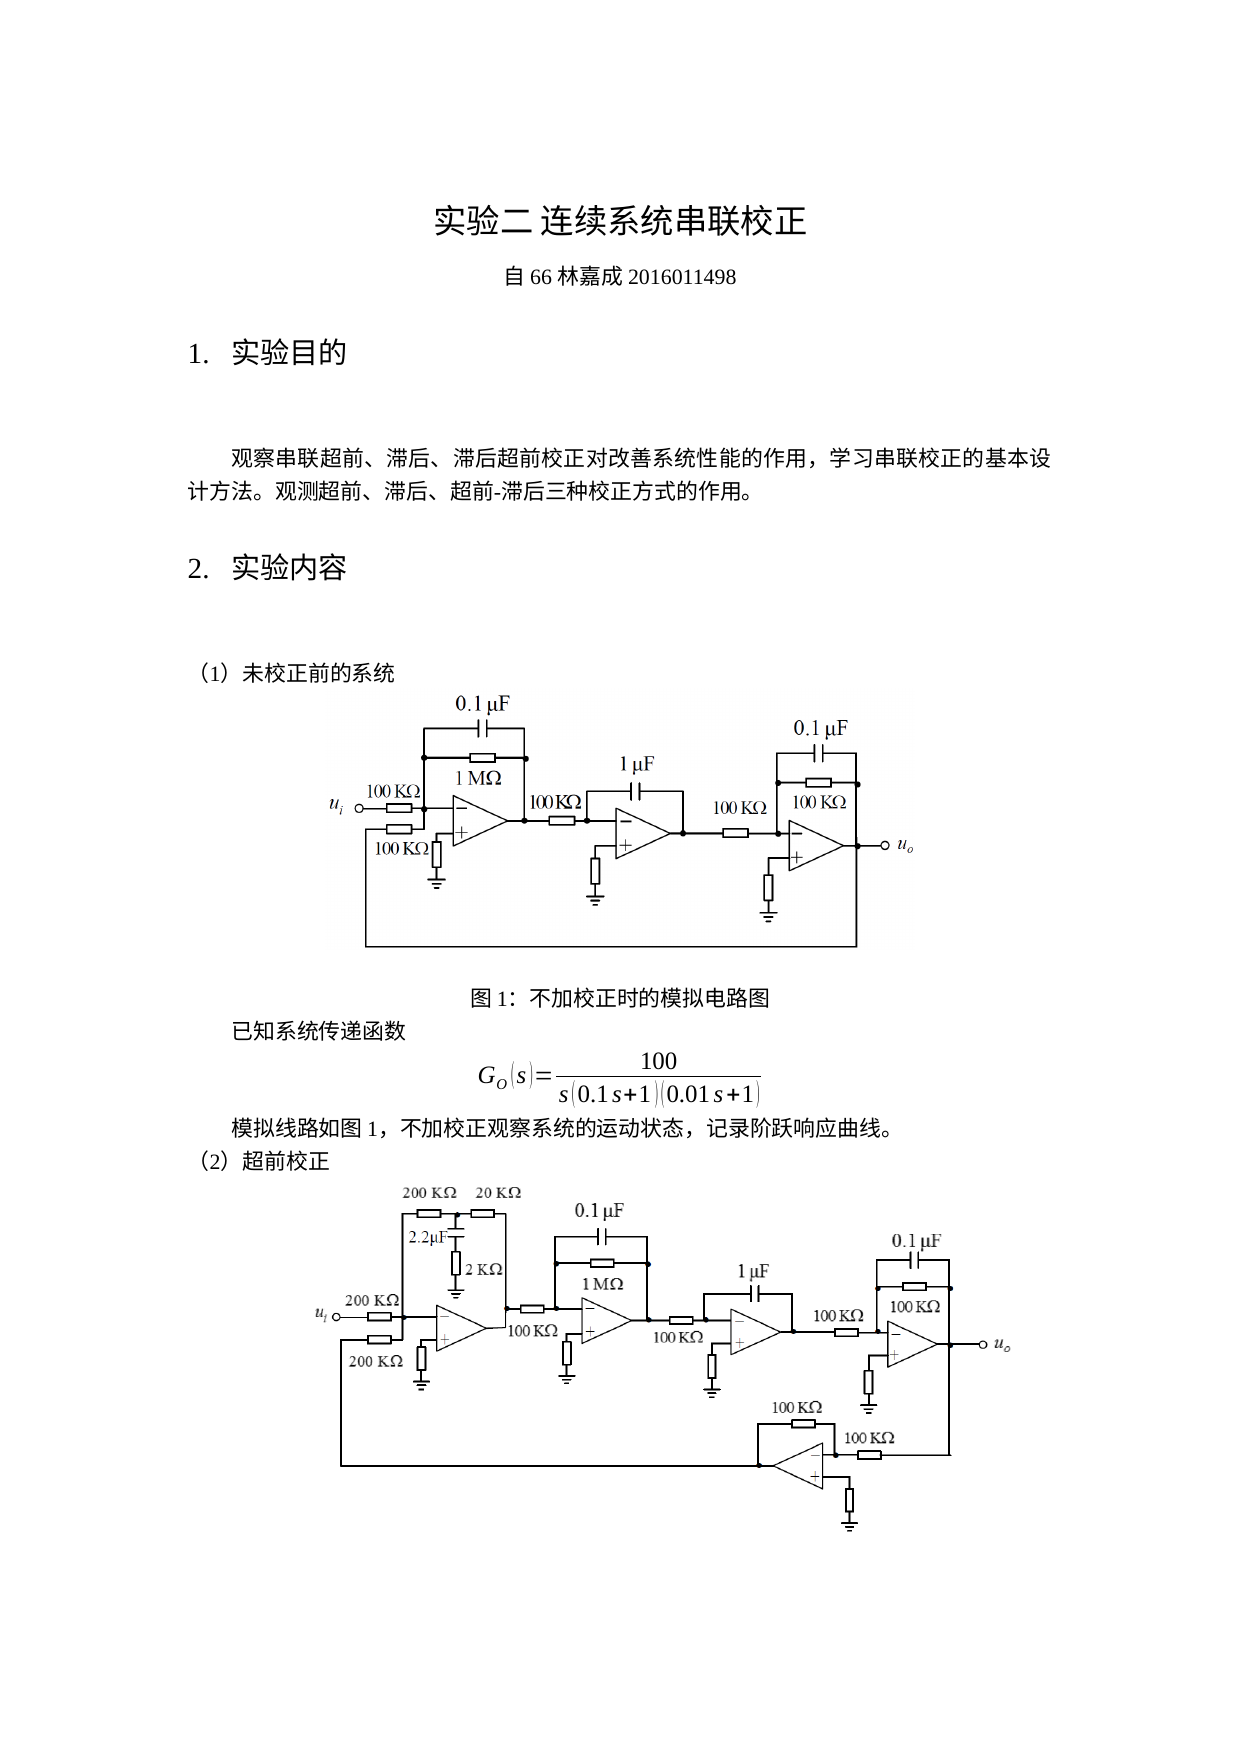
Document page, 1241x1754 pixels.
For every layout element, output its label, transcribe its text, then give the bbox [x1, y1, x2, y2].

text 模拟线路如图1，不加校正观察系统的运动状态，记录阶跃响应曲线。 [187, 1111, 1053, 1143]
text 自66 林嘉成 2016011498 [187, 258, 1053, 291]
list 实验目的 [187, 318, 1053, 383]
picture [309, 1175, 1019, 1535]
text 图1：不加校正时的模拟电路图 [187, 981, 1053, 1013]
text 已知系统传递函数 [187, 1013, 1053, 1046]
list 实验内容 [187, 533, 1053, 598]
text 实验二 连续系统串联校正 [187, 187, 1053, 252]
text （1）未校正前的系统 [187, 656, 1053, 688]
text 观察串联超前、滞后、滞后超前校正对改善系统性能的作用，学习串联校正的基本设计方法。观测超前、滞后、超前-滞后三种校正方式的作用。 [187, 441, 1053, 506]
text （2）超前校正 [187, 1143, 1053, 1176]
picture [325, 688, 916, 950]
